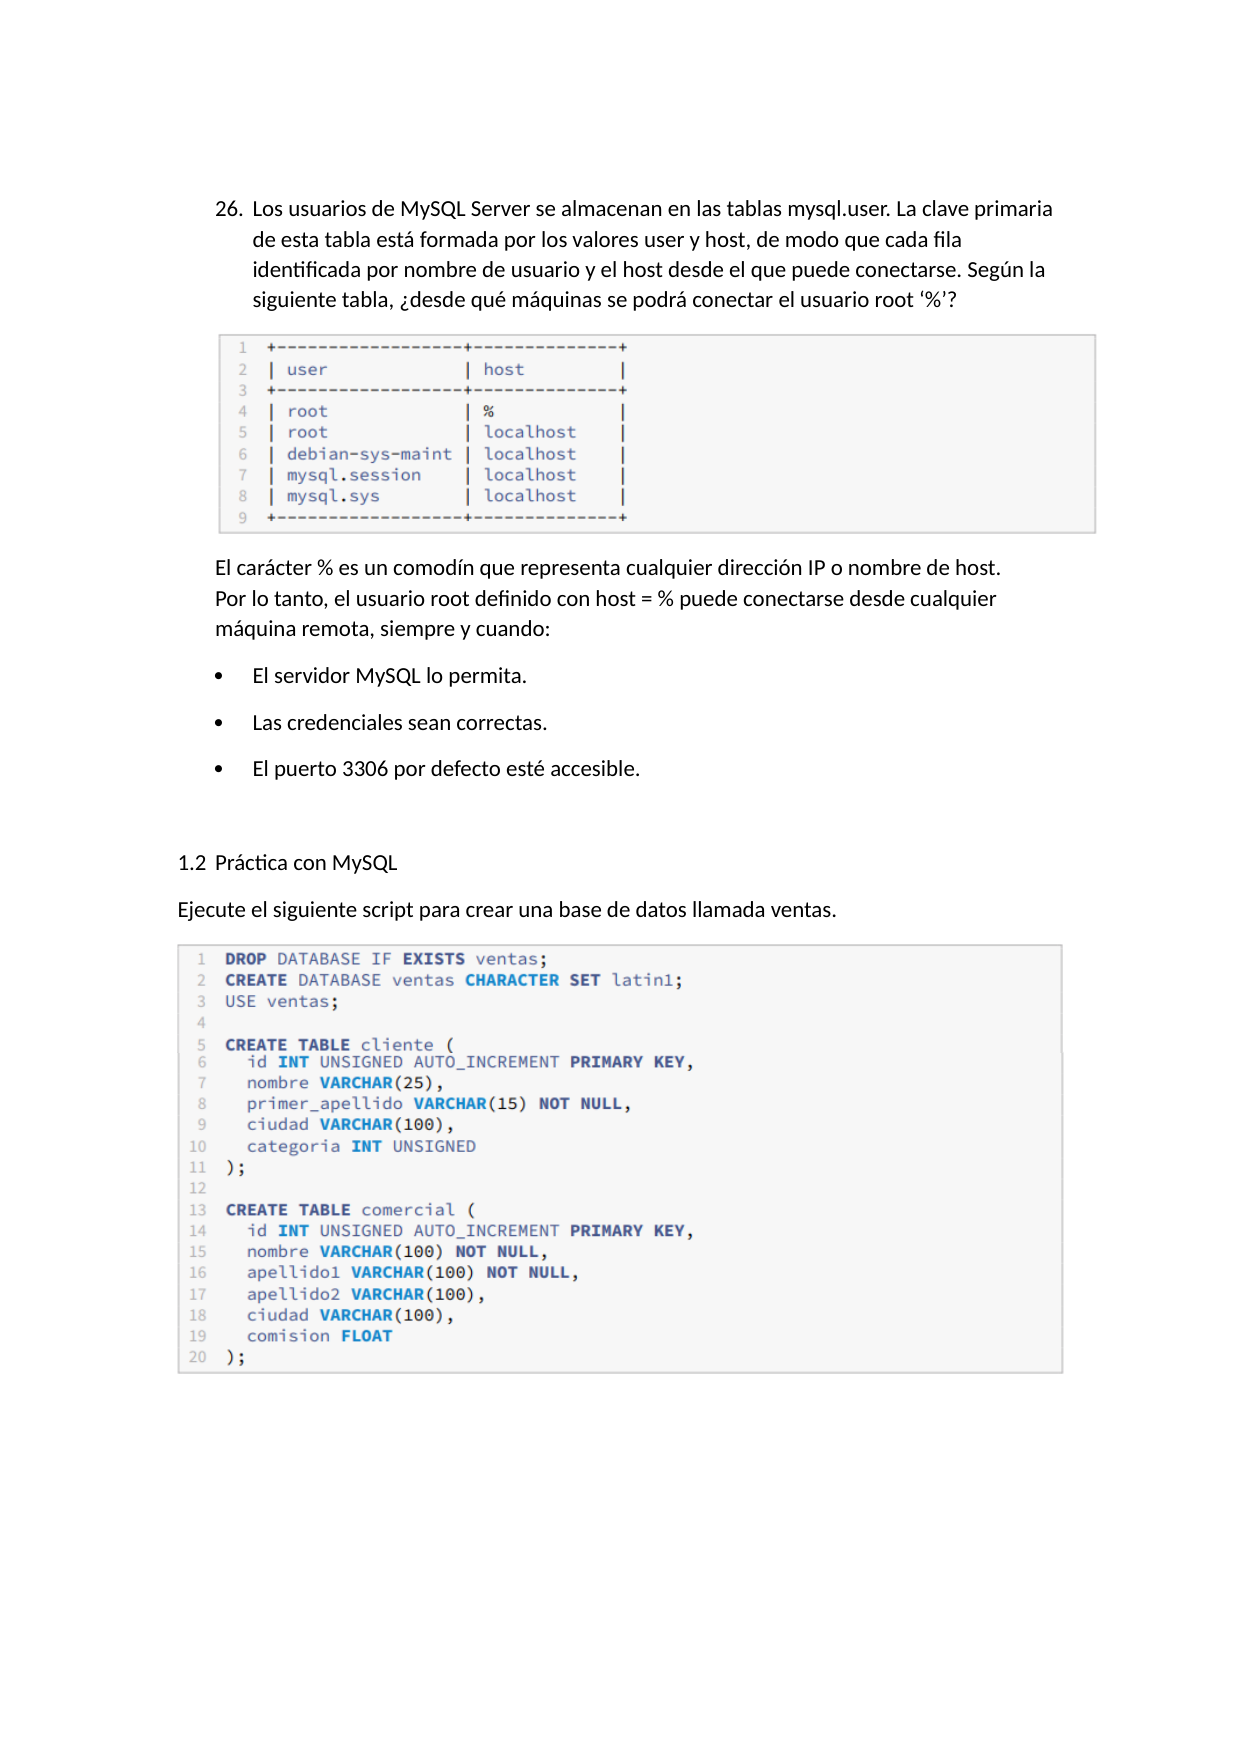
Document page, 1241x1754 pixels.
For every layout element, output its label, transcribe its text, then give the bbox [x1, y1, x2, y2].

list El puerto 3306 por defecto esté accesible. [215, 754, 1063, 783]
text El carácter % es un comodín que representa cualquier dirección IP o nombre de host. Por lo tanto, el usuario root definido con host = % puede conectarse desde cualquier máquina remota, siempre y cuando: [215, 553, 1063, 642]
list Las credenciales sean correctas. [215, 708, 1063, 736]
list Los usuarios de MySQL Server se almacenan en las tablas mysql.user. La clave primaria de esta tabla está formada por los valores user y host, de modo que cada fila identificada por nombre de usuario y el host desde el que puede conectarse. Según la siguiente tabla, ¿desde qué máquinas se podrá conectar el usuario root ‘%’? [215, 194, 1063, 313]
list Práctica con MySQL [177, 848, 1063, 876]
picture [214, 332, 1101, 535]
list El servidor MySQL lo permita. [215, 661, 1063, 689]
text Ejecute el siguiente script para crear una base de datos llamada ventas. [177, 895, 1063, 923]
picture [173, 942, 1067, 1375]
